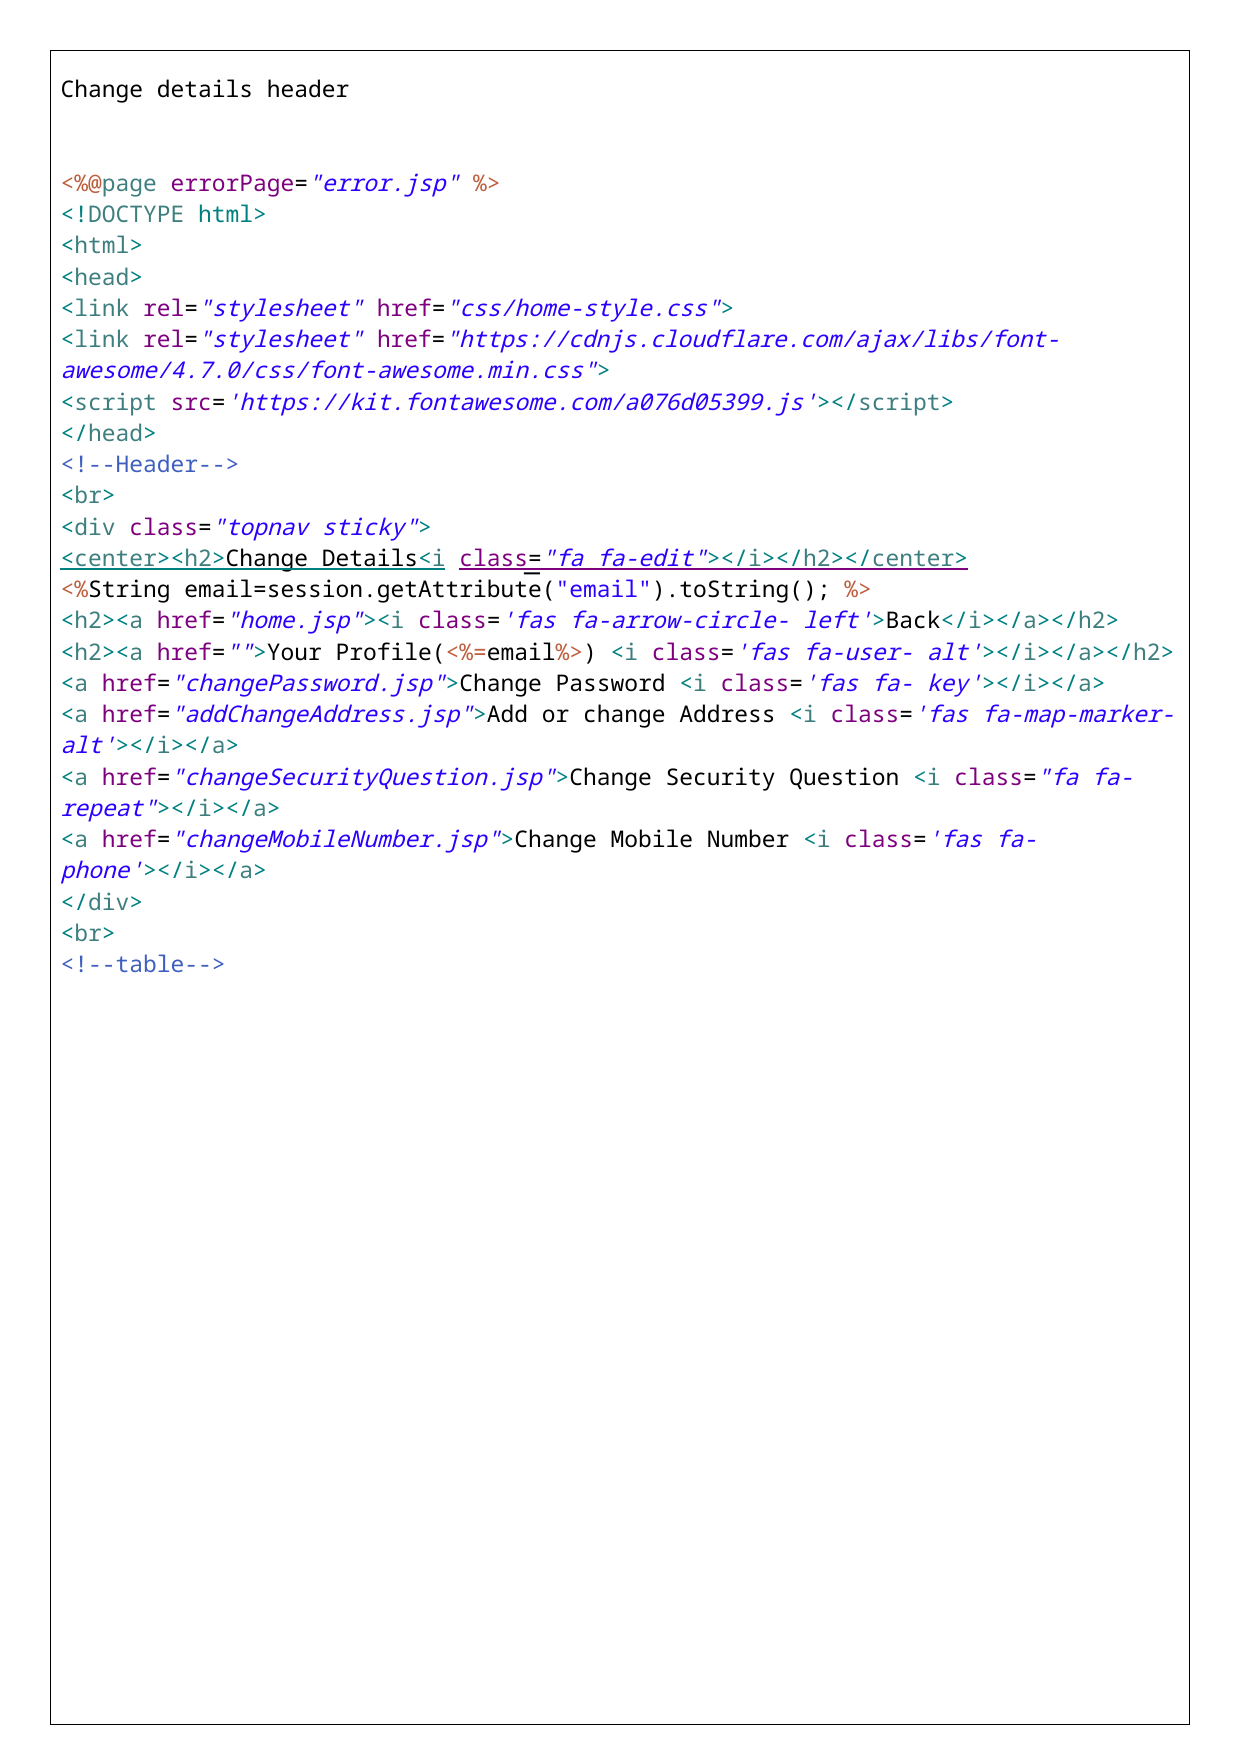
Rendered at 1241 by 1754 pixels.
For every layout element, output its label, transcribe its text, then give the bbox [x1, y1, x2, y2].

text <h2><a href="">Your Profile(<%=email%>) <i class='fas fa-user- alt'></i></a></h2> [60, 635, 1180, 667]
text <h2><a href="home.jsp"><i class='fas fa-arrow-circle- left'>Back</i></a></h2> [60, 604, 1180, 635]
text </div> [60, 885, 1180, 917]
text <%@page errorPage="error.jsp" %> [60, 167, 1180, 198]
text </head> [60, 417, 1180, 448]
text <!DOCTYPE html> [60, 198, 1180, 229]
text <script src='https://kit.fontawesome.com/a076d05399.js'></script> [60, 385, 1180, 417]
text <br> [60, 479, 1180, 510]
text <%String email=session.getAttribute("email").toString(); %> [60, 573, 1180, 604]
text <link rel="stylesheet" href="css/home-style.css"> [60, 292, 1180, 323]
text <div class="topnav sticky"> [60, 510, 1180, 542]
text Change details header [60, 73, 1180, 104]
text <html> [60, 229, 1180, 260]
text <a href="changeSecurityQuestion.jsp">Change Security Question <i class="fa fa-repeat"></i></a> [60, 760, 1180, 823]
text <a href="addChangeAddress.jsp">Add or change Address <i class='fas fa-map-marker-alt'></i></a> [60, 698, 1180, 760]
text <head> [60, 260, 1180, 292]
text <!--Header--> [60, 448, 1180, 479]
text <a href="changePassword.jsp">Change Password <i class='fas fa- key'></i></a> [60, 667, 1180, 698]
text <link rel="stylesheet" href="https://cdnjs.cloudflare.com/ajax/libs/font- awesome/4.7.0/css/font-awesome.min.css"> [60, 323, 1180, 385]
text <!--table--> [60, 948, 1180, 979]
text <br> [60, 917, 1180, 948]
text <a href="changeMobileNumber.jsp">Change Mobile Number <i class='fas fa-phone'></i></a> [60, 823, 1180, 885]
text <center><h2>Change Details<i class="fa fa-edit"></i></h2></center> [60, 542, 1180, 573]
